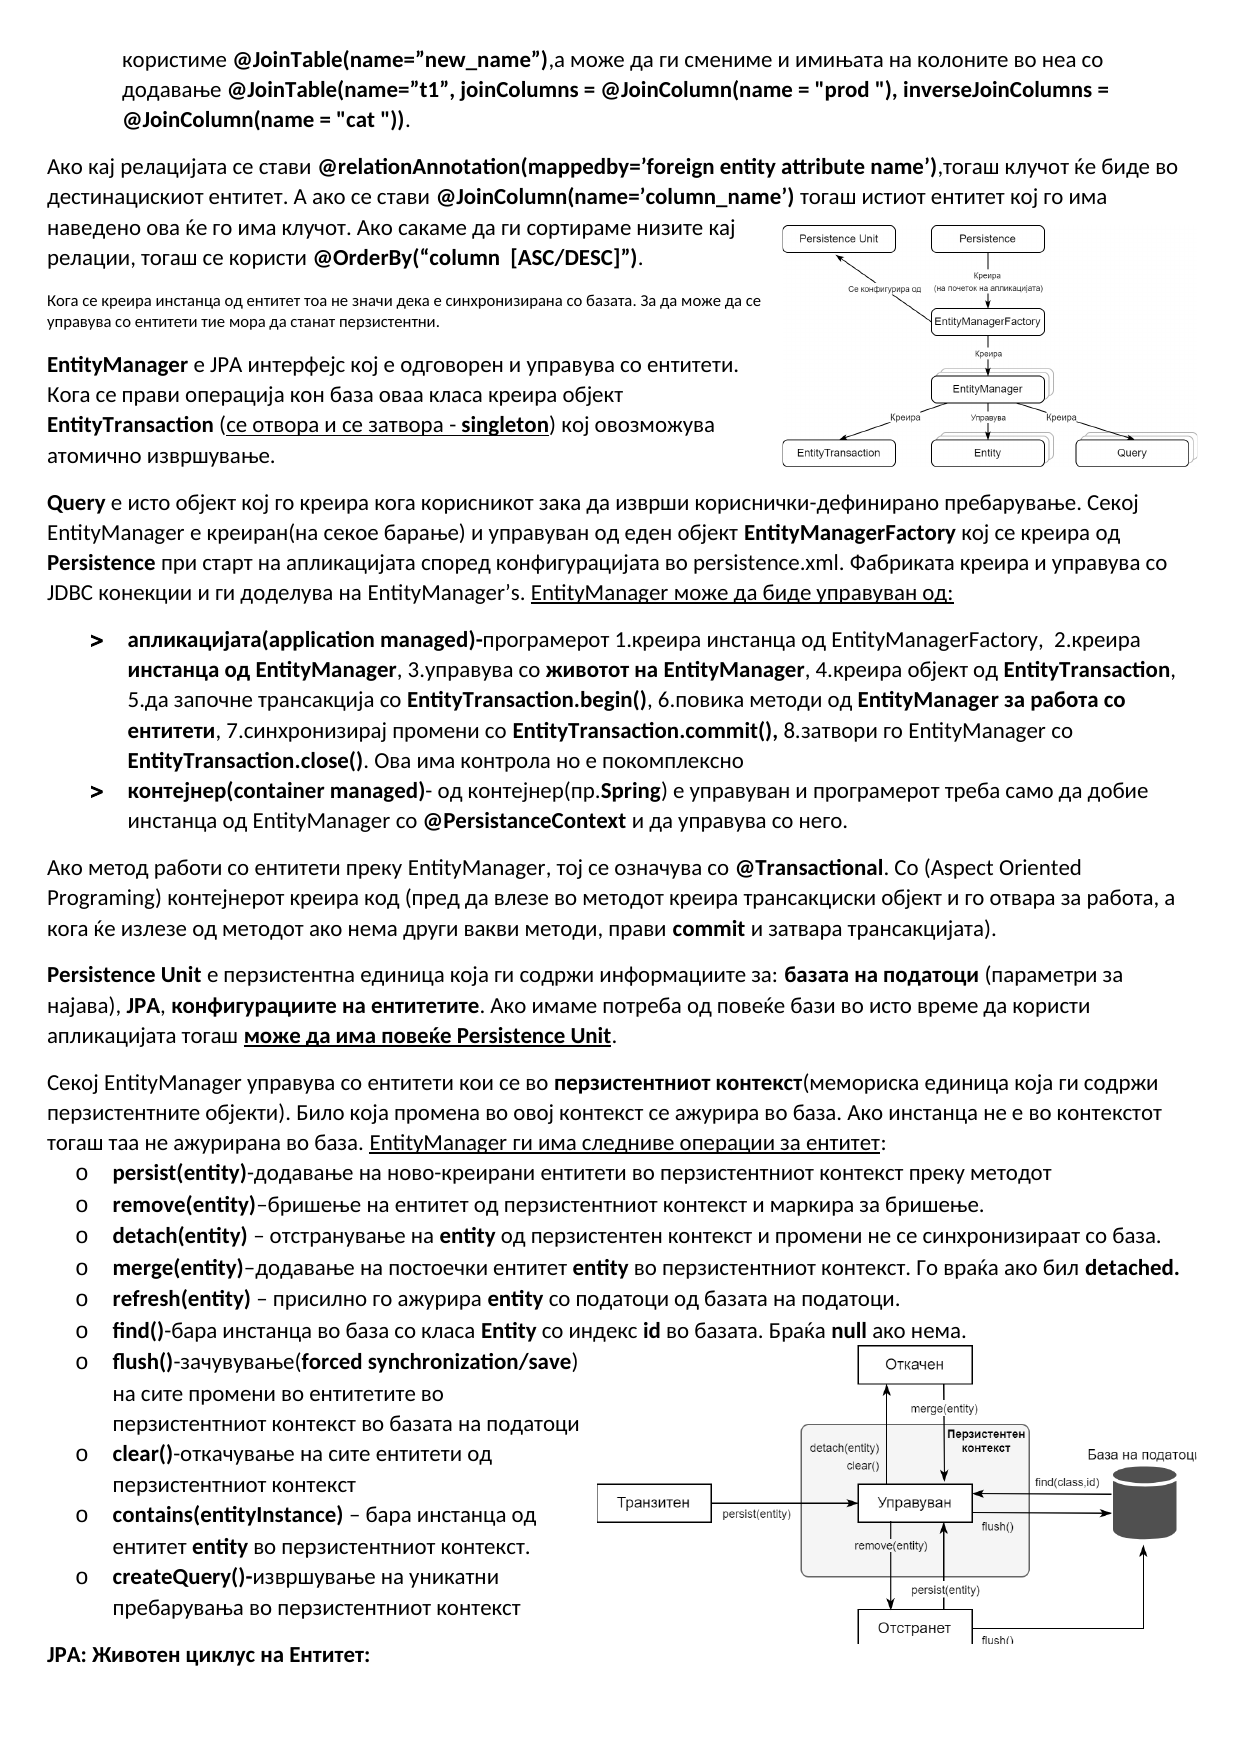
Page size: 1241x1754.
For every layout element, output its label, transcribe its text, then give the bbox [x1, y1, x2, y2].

text Секој EntityManager управува со ентитети кои се во перзистентниот контекст(мемориска единица која ги содржи перзистентните објекти). Било која промена во овој контекст се ажурира во база. Ако инстанца не е во контекстот тогаш таа не ажурирана во база. EntityManager ги има следниве операции за ентитет: [47, 1068, 1195, 1156]
text Persistence Unit е перзистентна единица која ги содржи информациите за: базата на податоци (параметри за најава), JPA, конфигурациите на ентитетите. Ако имаме потреба од повеќе бази во исто време да користи апликацијата тогаш може да има повеќе Persistence Unit. [47, 961, 1195, 1049]
list merge(entity)–додавање на постоечки ентитет entity во перзистентниот контекст. Го враќа ако бил detached. [75, 1253, 1195, 1282]
list createQuery()-извршување на уникатни пребарувања во перзистентниот контекст [75, 1562, 597, 1622]
list контејнер(container managed)- од контејнер(пр.Spring) е управуван и програмерот треба само да добие инстанца од EntityManager со @PersistanceContext и да управува со него. [90, 776, 1195, 834]
list refresh(entity) – присилно го ажурира entity со податоци од базата на податоци. [75, 1284, 1195, 1313]
list remove(entity)–бришење на ентитет од перзистентниот контекст и маркира за бришење. [75, 1190, 1195, 1219]
list find()-бара инстанца во база со класа Entity со индекс id во базата. Браќа null ако нема. [75, 1316, 1195, 1345]
text EntityManager е JPA интерфејс кој е одговорен и управува со ентитети. Кога се прави операција кон база оваа класа креира објект EntityTransaction (се отвора и се затвора - singleton) кој овозможува атомично извршување. [47, 350, 1195, 469]
text Кога се креира инстанца од ентитет тоа не значи дека е синхронизирана со базата. За да може да се управува со ентитети тие мора да станат перзистентни. [47, 290, 782, 332]
text JPA: Животен циклус на Ентитет: [47, 1640, 1195, 1668]
text Ако метод работи со ентитети преку EntityManager, тој се означува со @Transactional. Со (Aspect Oriented Programing) контејнерот креира код (пред да влезе во методот креира трансакциски објект и го отвара за работа, а кога ќе излезе од методот ако нема други вакви методи, прави commit и затвара трансакцијата). [47, 853, 1195, 942]
list persist(entity)-додавање на ново-креирани ентитети во перзистентниот контекст преку методот [75, 1158, 1195, 1188]
list detach(entity) – отстранување на entity од перзистентен контекст и промени не се синхронизираат со база. [75, 1221, 1195, 1251]
text Query e исто објект кој го креира кога корисникот зака да изврши кориснички-дефинирано пребарување. Секој EntityManager е креиран(на секое барање) и управуван од еден објект EntityManagerFactory кој се креира од Persistence при старт на апликацијата според конфигурацијата во persistence.xml. Фабриката креира и управува со JDBC конекции и ги доделува на EntityManager’s. EntityManager може да биде управуван од: [47, 488, 1195, 606]
text Ако кај релацијата се стави @relationAnnotation(mappedby=’foreign entity attribute name’),тогаш клучот ќе биде во дестинацискиот ентитет. А ако се стави @JoinColumn(name=’column_name’) тогаш истиот ентитет кој го има наведено ова ќе го има клучот. Ако сакаме да ги сортираме низите кај релации, тогаш се користи @OrderBy(“column [ASC/DESC]”). [47, 152, 1195, 271]
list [84, 45, 1195, 133]
list flush()-зачувување(forced synchronization/save) на сите промени во ентитетите во перзистентниот контекст во базата на податоци [75, 1347, 597, 1437]
list апликацијата(application managed)-програмерот 1.креира инстанца од EntityManagerFactory, 2.креира инстанца од EntityManager, 3.управува со животот на EntityManager, 4.креира објект од EntityTransaction, 5.да започне трансакција со EntityTransaction.begin(), 6.повика методи од EntityManager за работа со ентитети, 7.синхронизирај промени со EntityTransaction.commit(), 8.затвори го EntityManager со EntityTransaction.close(). Ова има контрола но е покомплексно [90, 625, 1195, 774]
list contains(entityInstance) – бара инстанца од ентитет entity во перзистентниот контекст. [75, 1501, 597, 1560]
list clear()-откачување на сите ентитети од перзистентниот контекст [75, 1439, 597, 1498]
